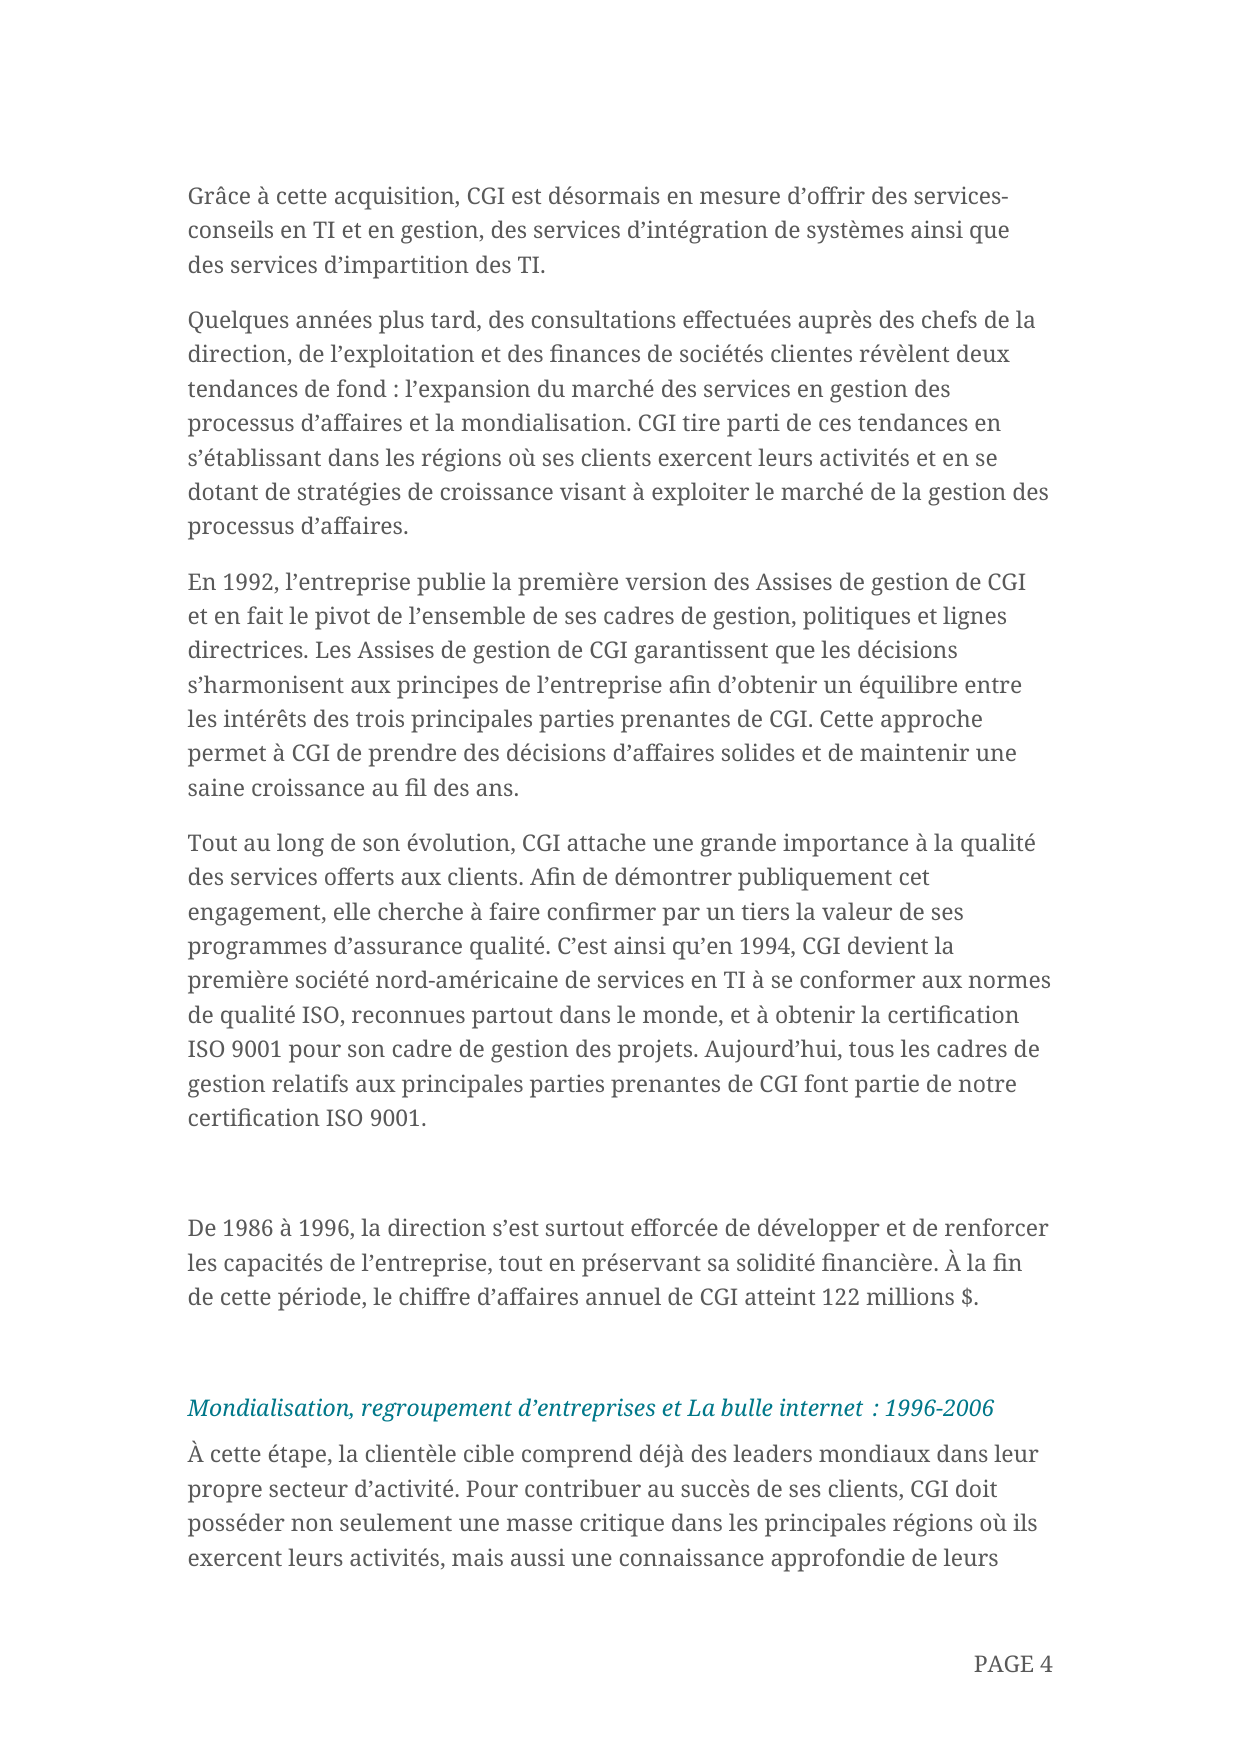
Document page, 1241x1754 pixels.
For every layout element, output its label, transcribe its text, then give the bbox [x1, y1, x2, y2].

text En 1992, l’entreprise publie la première version des Assises de gestion de CGI et en fait le pivot de l’ensemble de ses cadres de gestion, politiques et lignes directrices. Les Assises de gestion de CGI garantissent que les décisions s’harmonisent aux principes de l’entreprise afin d’obtenir un équilibre entre les intérêts des trois principales parties prenantes de CGI. Cette approche permet à CGI de prendre des décisions d’affaires solides et de maintenir une saine croissance au fil des ans. [187, 565, 1053, 803]
subtitle Mondialisation, regroupement d’entreprises et La bulle internet : 1996-2006 [187, 1391, 1053, 1423]
text Quelques années plus tard, des consultations effectuées auprès des chefs de la direction, de l’exploitation et des finances de sociétés clientes révèlent deux tendances de fond : l’expansion du marché des services en gestion des processus d’affaires et la mondialisation. CGI tire parti de ces tendances en s’établissant dans les régions où ses clients exercent leurs activités et en se dotant de stratégies de croissance visant à exploiter le marché de la gestion des processus d’affaires. [187, 304, 1053, 541]
text De 1986 à 1996, la direction s’est surtout efforcée de développer et de renforcer les capacités de l’entreprise, tout en préservant sa solidité financière. À la fin de cette période, le chiffre d’affaires annuel de CGI atteint 122 millions $. [187, 1212, 1053, 1312]
text Tout au long de son évolution, CGI attache une grande importance à la qualité des services offerts aux clients. Afin de démontrer publiquement cet engagement, elle cherche à faire confirmer par un tiers la valeur de ses programmes d’assurance qualité. C’est ainsi qu’en 1994, CGI devient la première société nord-américaine de services en TI à se conformer aux normes de qualité ISO, reconnues partout dans le monde, et à obtenir la certification ISO 9001 pour son cadre de gestion des projets. Aujourd’hui, tous les cadres de gestion relatifs aux principales parties prenantes de CGI font partie de notre certification ISO 9001. [187, 827, 1053, 1133]
text Grâce à cette acquisition, CGI est désormais en mesure d’offrir des services-conseils en TI et en gestion, des services d’intégration de systèmes ainsi que des services d’impartition des TI. [187, 180, 1053, 280]
